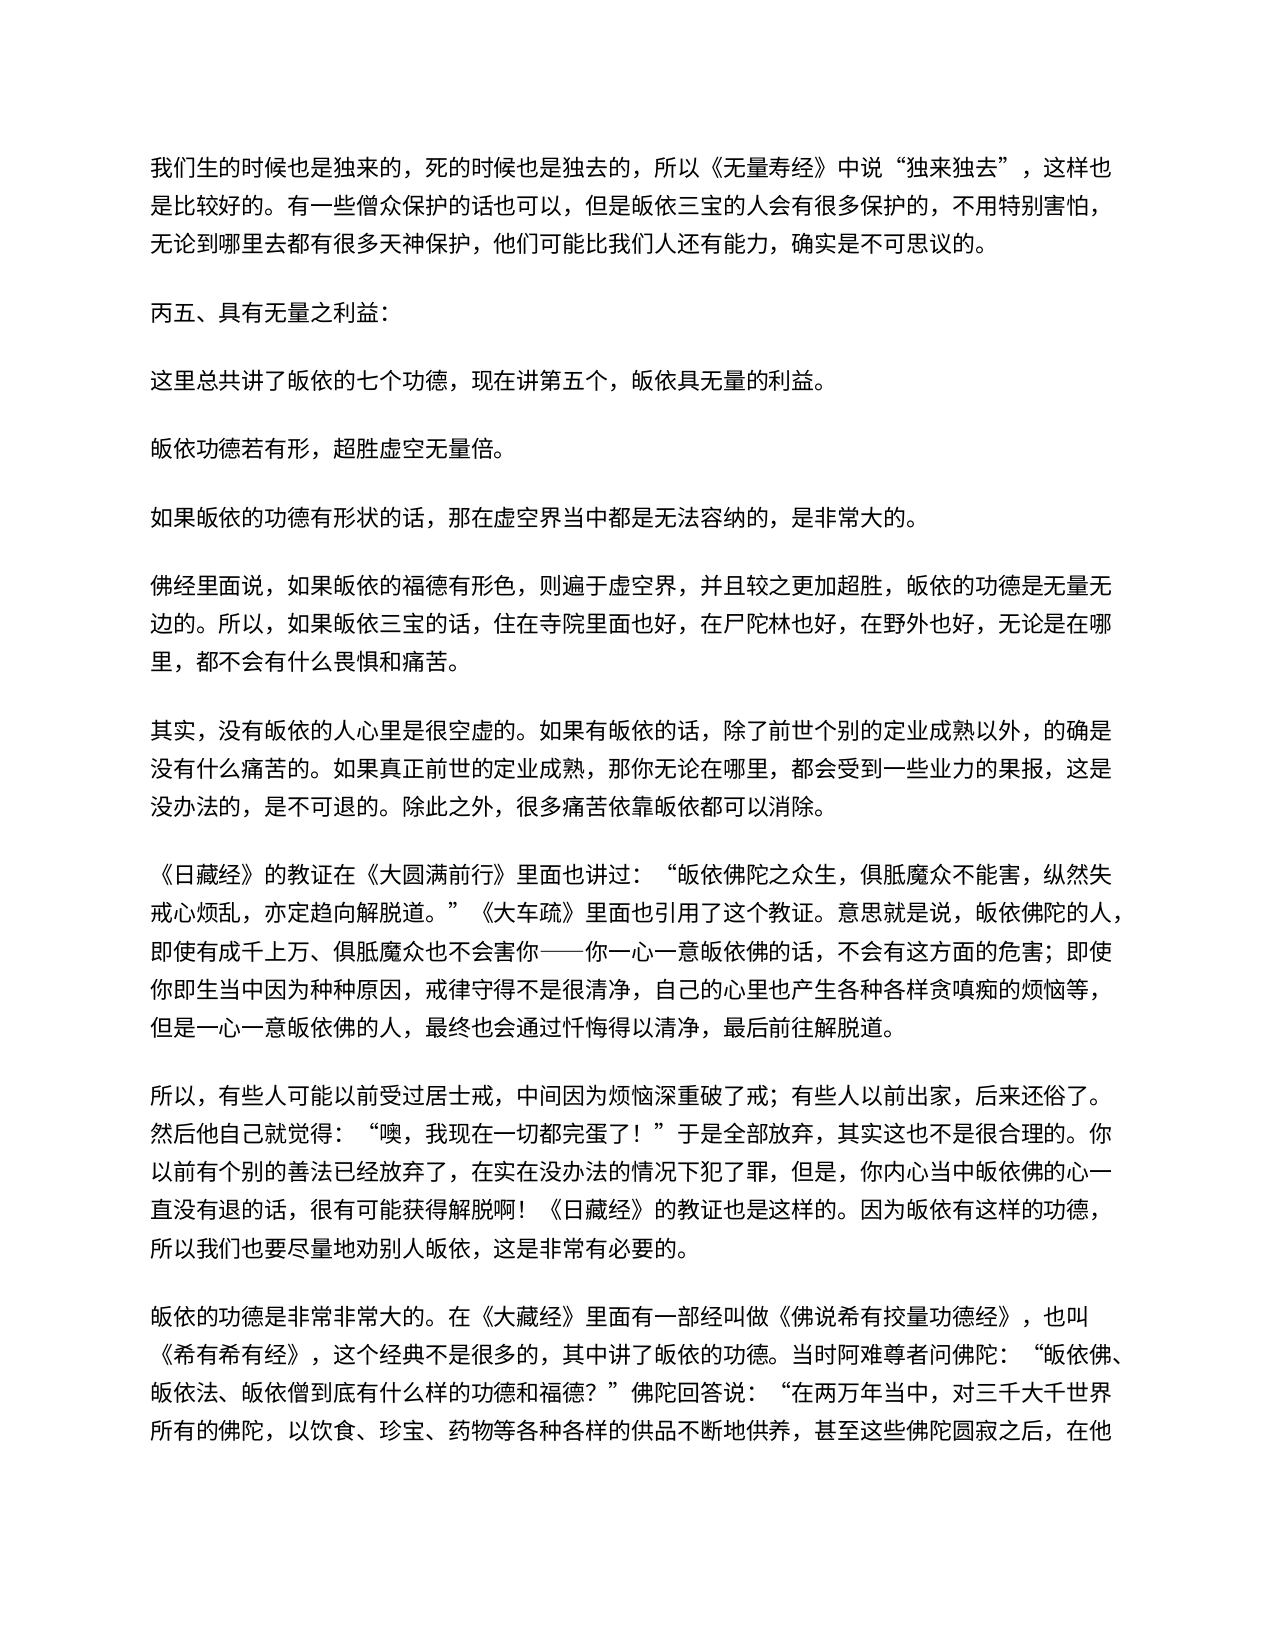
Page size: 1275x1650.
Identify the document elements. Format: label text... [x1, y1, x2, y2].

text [150, 1299, 1125, 1446]
text 其实，没有皈依的人心里是很空虚的。如果有皈依的话，除了前世个别的定业成熟以外，的确是没有什么痛苦的。如果真正前世的定业成熟，那你无论在哪里，都会受到一些业力的果报，这是没办法的，是不可退的。除此之外，很多痛苦依靠皈依都可以消除。 [150, 712, 1125, 822]
text 《日藏经》的教证在《大圆满前行》里面也讲过：“皈依佛陀之众生，俱胝魔众不能害，纵然失戒心烦乱，亦定趋向解脱道。”《大车疏》里面也引用了这个教证。意思就是说，皈依佛陀的人，即使有成千上万、俱胝魔众也不会害你——你一心一意皈依佛的话，不会有这方面的危害；即使你即生当中因为种种原因，戒律守得不是很清净，自己的心里也产生各种各样贪嗔痴的烦恼等，但是一心一意皈依佛的人，最终也会通过忏悔得以清净，最后前往解脱道。 [150, 857, 1125, 1043]
text 丙五、具有无量之利益： [150, 294, 1125, 328]
text 所以，有些人可能以前受过居士戒，中间因为烦恼深重破了戒；有些人以前出家，后来还俗了。然后他自己就觉得：“噢，我现在一切都完蛋了！”于是全部放弃，其实这也不是很合理的。你以前有个别的善法已经放弃了，在实在没办法的情况下犯了罪，但是，你内心当中皈依佛的心一直没有退的话，很有可能获得解脱啊！《日藏经》的教证也是这样的。因为皈依有这样的功德，所以我们也要尽量地劝别人皈依，这是非常有必要的。 [150, 1078, 1125, 1264]
text 皈依功德若有形，超胜虚空无量倍。 [150, 431, 1125, 464]
text 佛经里面说，如果皈依的福德有形色，则遍于虚空界，并且较之更加超胜，皈依的功德是无量无边的。所以，如果皈依三宝的话，住在寺院里面也好，在尸陀林也好，在野外也好，无论是在哪里，都不会有什么畏惧和痛苦。 [150, 568, 1125, 677]
text 如果皈依的功德有形状的话，那在虚空界当中都是无法容纳的，是非常大的。 [150, 499, 1125, 533]
text 这里总共讲了皈依的七个功德，现在讲第五个，皈依具无量的利益。 [150, 363, 1125, 396]
text 我们生的时候也是独来的，死的时候也是独去的，所以《无量寿经》中说“独来独去”，这样也是比较好的。有一些僧众保护的话也可以，但是皈依三宝的人会有很多保护的，不用特别害怕，无论到哪里去都有很多天神保护，他们可能比我们人还有能力，确实是不可思议的。 [150, 150, 1125, 259]
